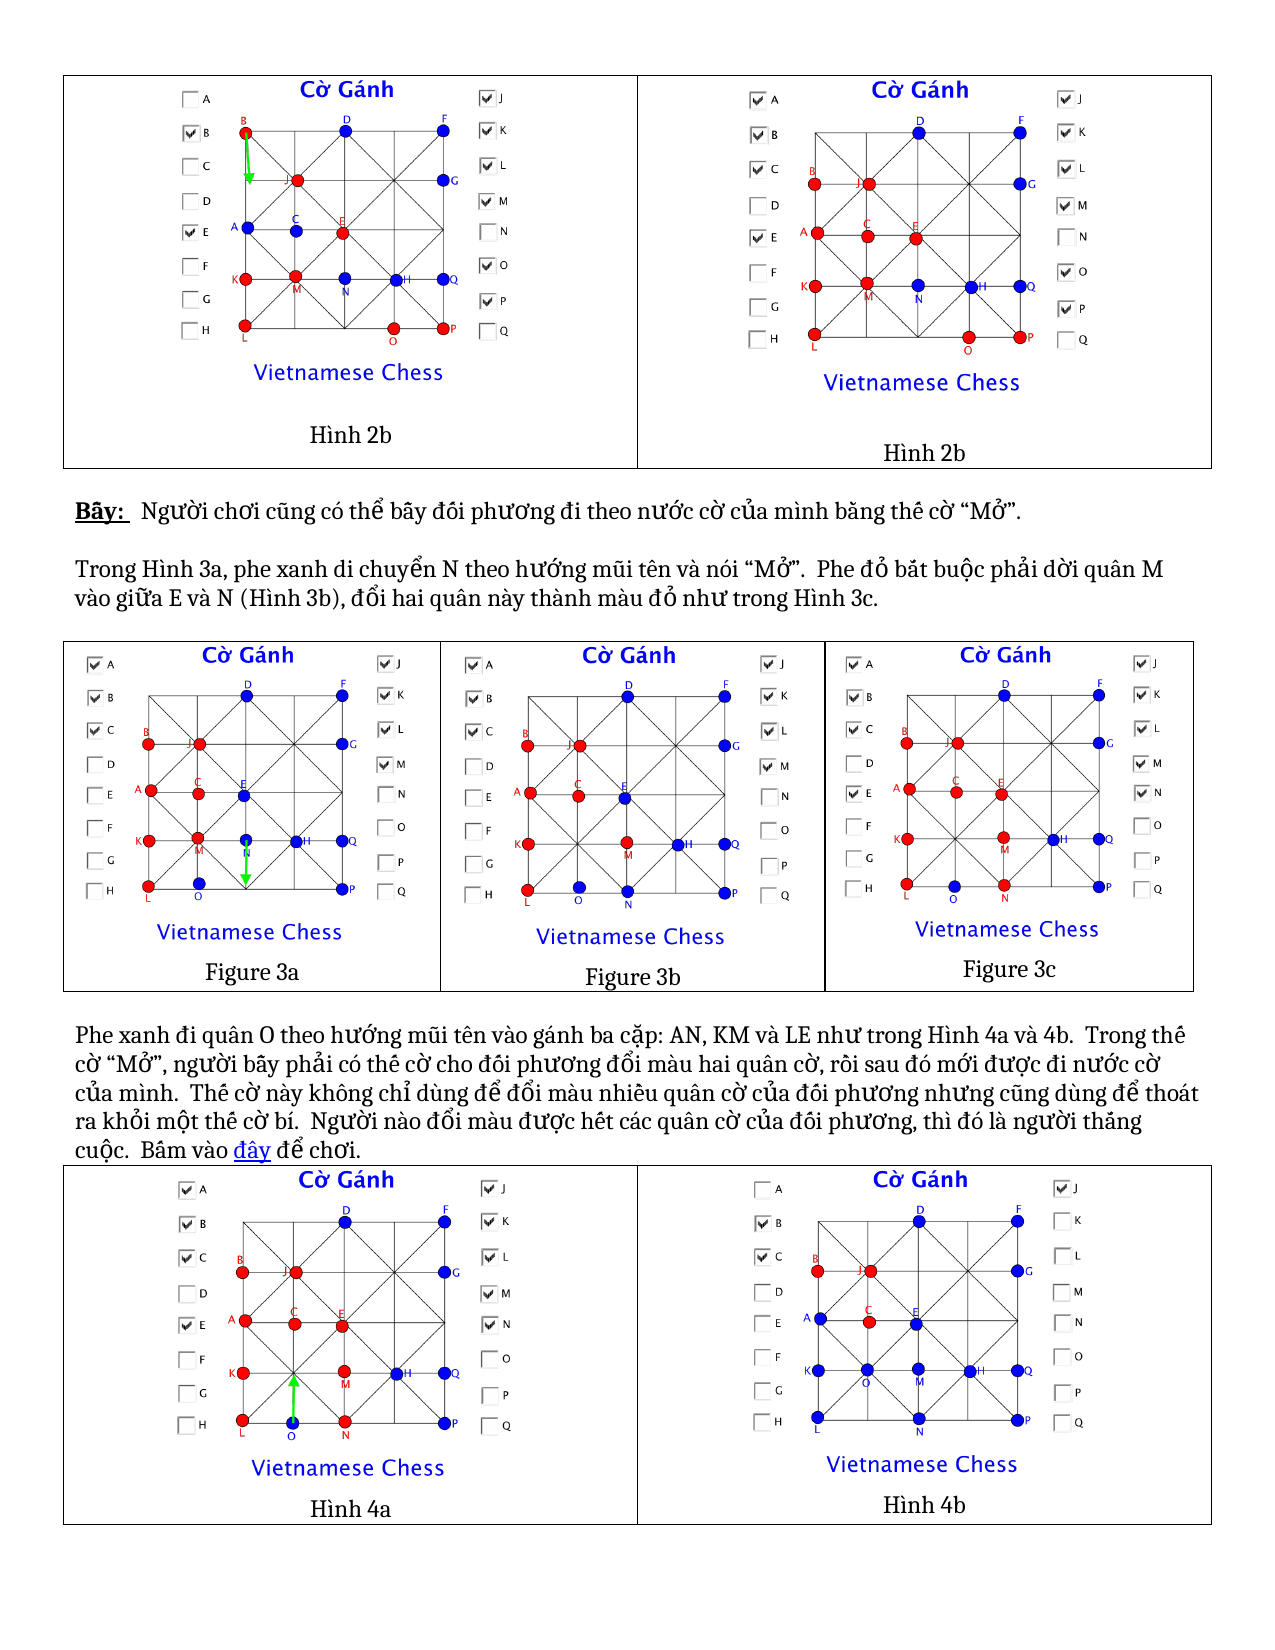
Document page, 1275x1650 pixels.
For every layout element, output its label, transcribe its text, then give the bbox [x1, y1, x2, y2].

picture [836, 642, 1183, 955]
table_header Figure 3b [441, 642, 824, 991]
text Trong Hình 3a, phe xanh di chuyển N theo hướng mũi tên và nói “Mở”. Phe đỏ bắt buộc phải dời quân M vào giữa E và N (Hình 3b), đổi hai quân này thành màu đỏ như trong Hình 3c. [75, 555, 1200, 612]
text Bẫy: Người chơi cũng có thể bẫy đối phương đi theo nước cờ của mình bằng thế cờ “Mở”. [75, 497, 1200, 526]
picture [744, 1165, 1104, 1491]
picture [172, 76, 530, 399]
table_header Figure 3a [64, 642, 440, 991]
table_header Hình 2b [64, 76, 637, 467]
picture [77, 642, 427, 958]
picture [168, 1165, 533, 1495]
table_header Hình 4a [64, 1166, 637, 1524]
table_header Figure 3c [826, 642, 1193, 991]
table_header Hình 2b [638, 76, 1211, 467]
picture [739, 76, 1109, 410]
table_header Hình 4b [638, 1166, 1211, 1524]
text Phe xanh đi quân O theo hướng mũi tên vào gánh ba cặp: AN, KM và LE như trong Hình 4a và 4b. Trong thế cờ “Mở”, người bẫy phải có thế cờ cho đối phương đổi màu hai quân cờ, rồi sau đó mới được đi nước cờ của mình. Thế cờ này không chỉ dùng để đổi màu nhiều quân cờ của đối phương nhưng cũng dùng để thoát ra khỏi một thế cờ bí. Người nào đổi màu được hết các quân cờ của đối phương, thì đó là người thắng cuộc. Bấm vào đây để chơi. [75, 1021, 1200, 1165]
picture [455, 642, 810, 963]
